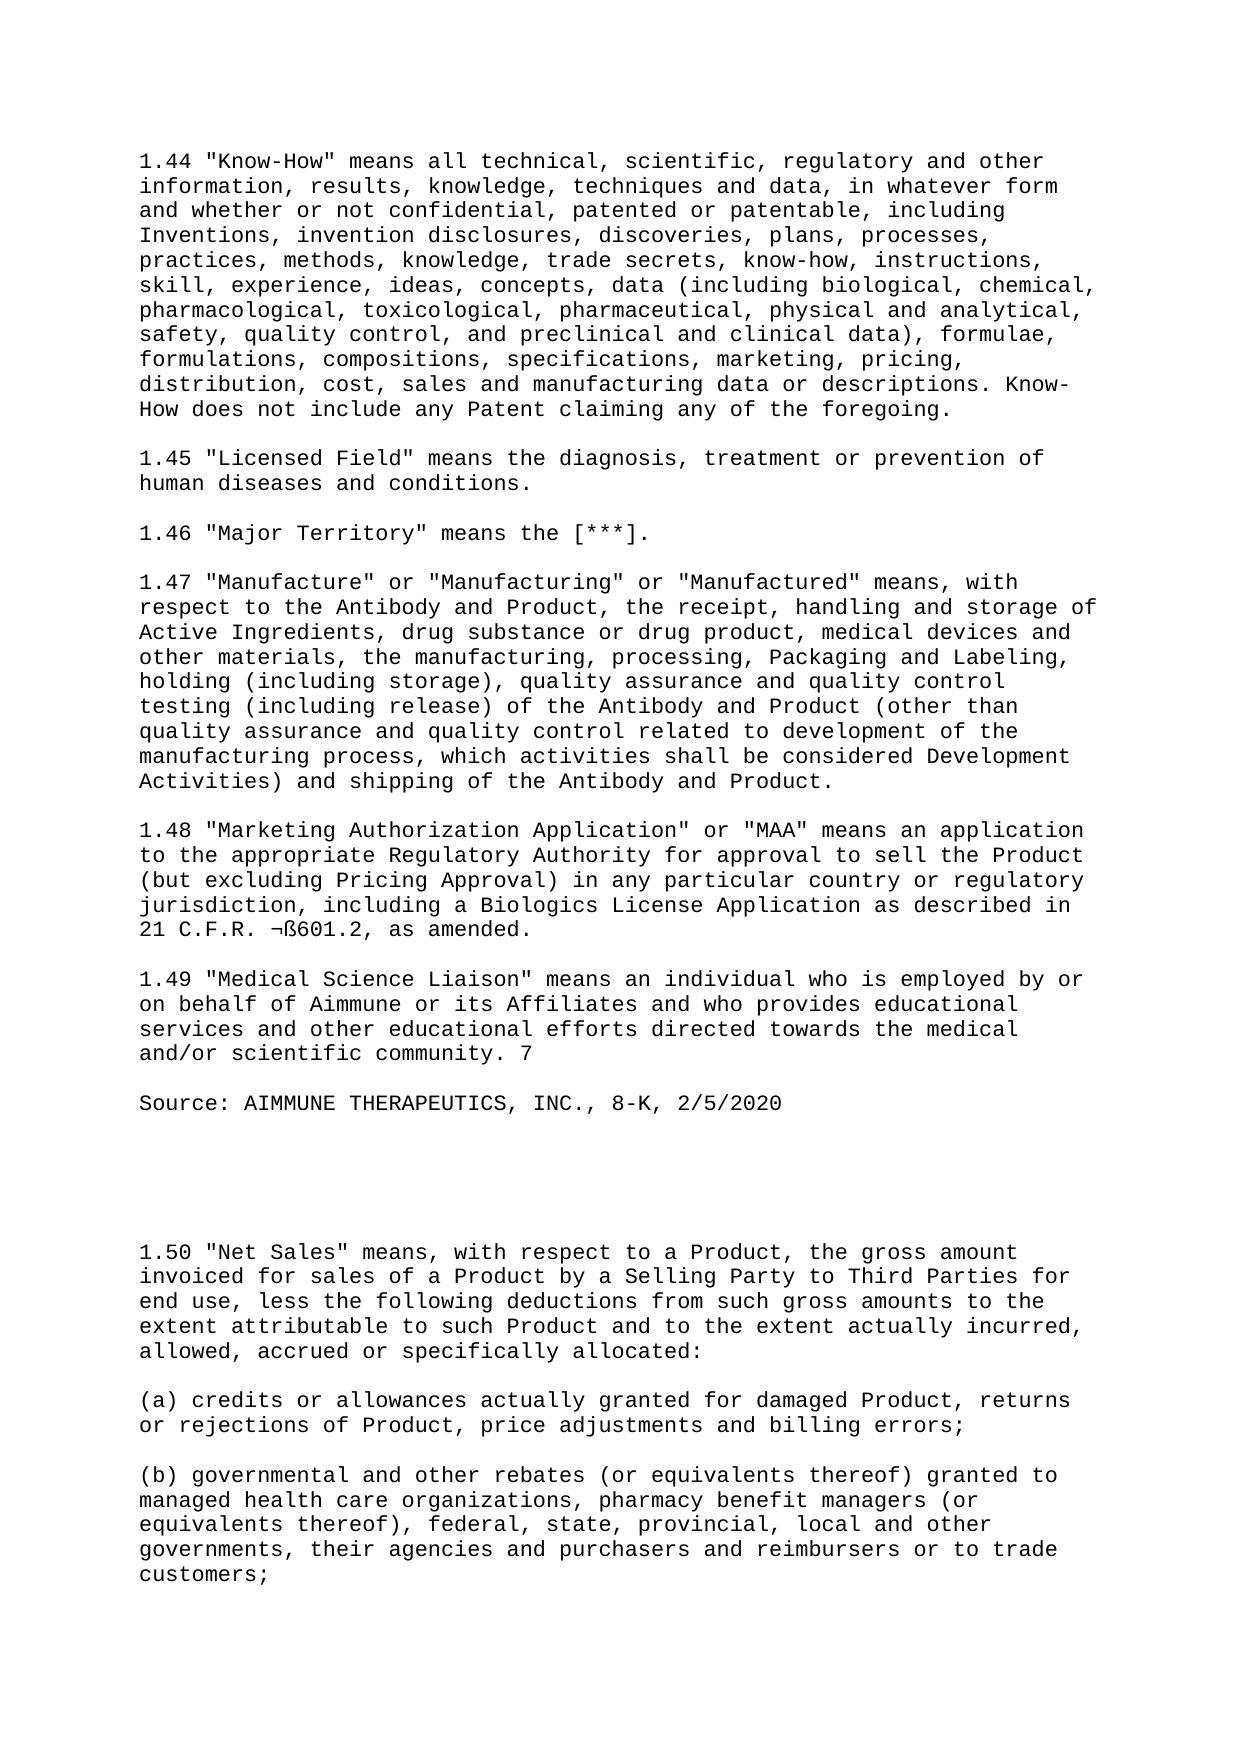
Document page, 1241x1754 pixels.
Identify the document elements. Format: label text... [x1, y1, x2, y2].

text 1.50 "Net Sales" means, with respect to a Product, the gross amount invoiced for sales of a Product by a Selling Party to Third Parties for end use, less the following deductions from such gross amounts to the extent attributable to such Product and to the extent actually incurred, allowed, accrued or specifically allocated: [139, 1241, 1101, 1365]
text 1.49 "Medical Science Liaison" means an individual who is employed by or on behalf of Aimmune or its Affiliates and who provides educational services and other educational efforts directed towards the medical and/or scientific community. 7 [139, 968, 1101, 1067]
text 1.48 "Marketing Authorization Application" or "MAA" means an application to the appropriate Regulatory Authority for approval to sell the Product (but excluding Pricing Approval) in any particular country or regulatory jurisdiction, including a Biologics License Application as described in 21 C.F.R. ¬ß601.2, as amended. [139, 819, 1101, 943]
text 1.45 "Licensed Field" means the diagnosis, treatment or prevention of human diseases and conditions. [139, 447, 1101, 497]
text 1.44 "Know-How" means all technical, scientific, regulatory and other information, results, knowledge, techniques and data, in whatever form and whether or not confidential, patented or patentable, including Inventions, invention disclosures, discoveries, plans, processes, practices, methods, knowledge, trade secrets, know-how, instructions, skill, experience, ideas, concepts, data (including biological, chemical, pharmacological, toxicological, pharmaceutical, physical and analytical, safety, quality control, and preclinical and clinical data), formulae, formulations, compositions, specifications, marketing, pricing, distribution, cost, sales and manufacturing data or descriptions. Know-How does not include any Patent claiming any of the foregoing. [139, 150, 1101, 423]
text 1.47 "Manufacture" or "Manufacturing" or "Manufactured" means, with respect to the Antibody and Product, the receipt, handling and storage of Active Ingredients, drug substance or drug product, medical devices and other materials, the manufacturing, processing, Packaging and Labeling, holding (including storage), quality assurance and quality control testing (including release) of the Antibody and Product (other than quality assurance and quality control related to development of the manufacturing process, which activities shall be considered Development Activities) and shipping of the Antibody and Product. [139, 571, 1101, 794]
text (b) governmental and other rebates (or equivalents thereof) granted to managed health care organizations, pharmacy benefit managers (or equivalents thereof), federal, state, provincial, local and other governments, their agencies and purchasers and reimbursers or to trade customers; [139, 1464, 1101, 1588]
text (a) credits or allowances actually granted for damaged Product, returns or rejections of Product, price adjustments and billing errors; [139, 1389, 1101, 1439]
text Source: AIMMUNE THERAPEUTICS, INC., 8-K, 2/5/2020 [139, 1092, 1101, 1117]
text 1.46 "Major Territory" means the [***]. [139, 522, 1101, 547]
